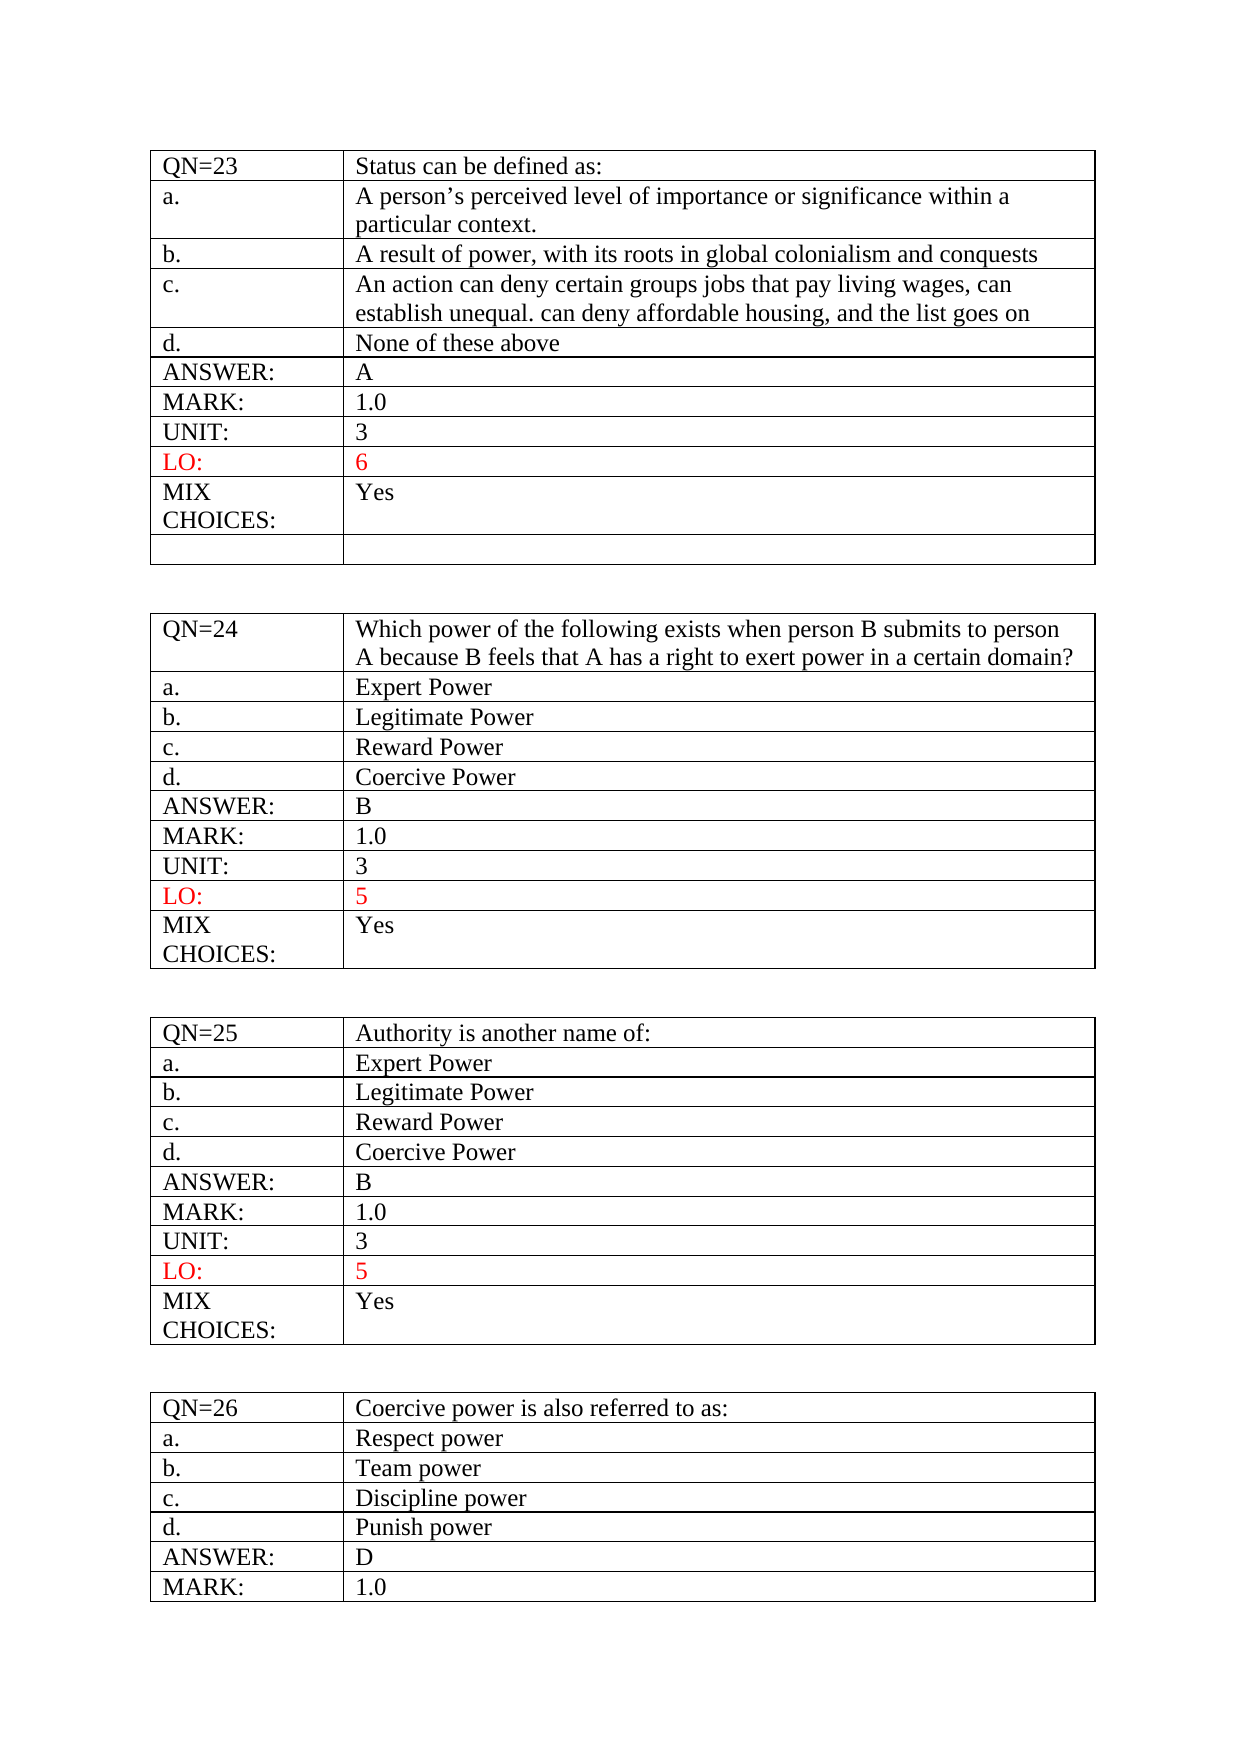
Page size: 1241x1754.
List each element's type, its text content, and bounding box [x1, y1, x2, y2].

table_cell 3 [344, 417, 1094, 446]
table_cell c. [151, 269, 343, 327]
table_cell Expert Power [344, 672, 1094, 701]
table_cell ANSWER: [151, 1542, 343, 1571]
table_cell a. [151, 1048, 343, 1076]
table_cell a. [151, 1423, 343, 1452]
table_header Which power of the following exists when person B submits to person A because B feels that A has a right to exert power in a certain domain? [344, 614, 1094, 671]
table_cell Yes [344, 477, 1094, 534]
table_header QN=25 [151, 1018, 343, 1047]
table_header Authority is another name of: [344, 1018, 1094, 1047]
table_cell c. [151, 1107, 343, 1136]
table_cell Reward Power [344, 732, 1094, 761]
table_cell b. [151, 1453, 343, 1482]
table_cell Coercive Power [344, 1137, 1094, 1166]
table_cell 1.0 [344, 821, 1094, 850]
table_cell D [344, 1542, 1094, 1571]
table_cell 1.0 [344, 387, 1094, 416]
table_cell 1.0 [344, 1572, 1094, 1601]
table_cell Punish power [344, 1513, 1094, 1541]
table_cell MARK: [151, 1197, 343, 1225]
table_cell b. [151, 702, 343, 731]
table_cell d. [151, 762, 343, 790]
table_header QN=26 [151, 1393, 343, 1422]
table_cell A person’s perceived level of importance or significance within a particular context. [344, 181, 1094, 238]
table_cell Legitimate Power [344, 1078, 1094, 1106]
table_cell MARK: [151, 387, 343, 416]
table_cell LO: [151, 447, 343, 476]
table_header QN=24 [151, 614, 343, 671]
table_header Coercive power is also referred to as: [344, 1393, 1094, 1422]
table_cell Respect power [344, 1423, 1094, 1452]
table_cell [151, 535, 343, 564]
table_cell ANSWER: [151, 791, 343, 820]
table_cell Yes [344, 911, 1094, 968]
table_cell 3 [344, 851, 1094, 880]
table_cell Yes [344, 1286, 1094, 1343]
table_cell MARK: [151, 821, 343, 850]
table_cell MIX CHOICES: [151, 1286, 343, 1343]
table_cell d. [151, 1137, 343, 1166]
table_cell [344, 535, 1094, 564]
table_cell d. [151, 328, 343, 356]
table_cell UNIT: [151, 1226, 343, 1255]
table_cell ANSWER: [151, 1167, 343, 1196]
table_cell Team power [344, 1453, 1094, 1482]
table_cell b. [151, 1078, 343, 1106]
table_cell B [344, 1167, 1094, 1196]
table_cell Discipline power [344, 1483, 1094, 1511]
table_cell LO: [151, 881, 343, 909]
table_cell Coercive Power [344, 762, 1094, 790]
table_cell An action can deny certain groups jobs that pay living wages, can establish unequal. can deny affordable housing, and the list goes on [344, 269, 1094, 327]
table_cell UNIT: [151, 851, 343, 880]
table_cell 6 [344, 447, 1094, 476]
table_cell UNIT: [151, 417, 343, 446]
table_cell Expert Power [344, 1048, 1094, 1076]
table_cell A [344, 358, 1094, 386]
table_cell MIX CHOICES: [151, 477, 343, 534]
table_cell c. [151, 1483, 343, 1511]
table_cell c. [151, 732, 343, 761]
table_cell A result of power, with its roots in global colonialism and conquests [344, 239, 1094, 268]
table_cell None of these above [344, 328, 1094, 356]
table_header Status can be defined as: [344, 151, 1094, 180]
table_cell 3 [344, 1226, 1094, 1255]
table_cell d. [151, 1513, 343, 1541]
table_cell Reward Power [344, 1107, 1094, 1136]
table_header QN=23 [151, 151, 343, 180]
table_cell 5 [344, 1256, 1094, 1285]
table_cell a. [151, 672, 343, 701]
table_cell MIX CHOICES: [151, 911, 343, 968]
table_cell MARK: [151, 1572, 343, 1601]
table_cell LO: [151, 1256, 343, 1285]
table_cell Legitimate Power [344, 702, 1094, 731]
table_cell B [344, 791, 1094, 820]
table_cell ANSWER: [151, 358, 343, 386]
table_cell a. [151, 181, 343, 238]
table_cell b. [151, 239, 343, 268]
table_cell 5 [344, 881, 1094, 909]
table_cell 1.0 [344, 1197, 1094, 1225]
